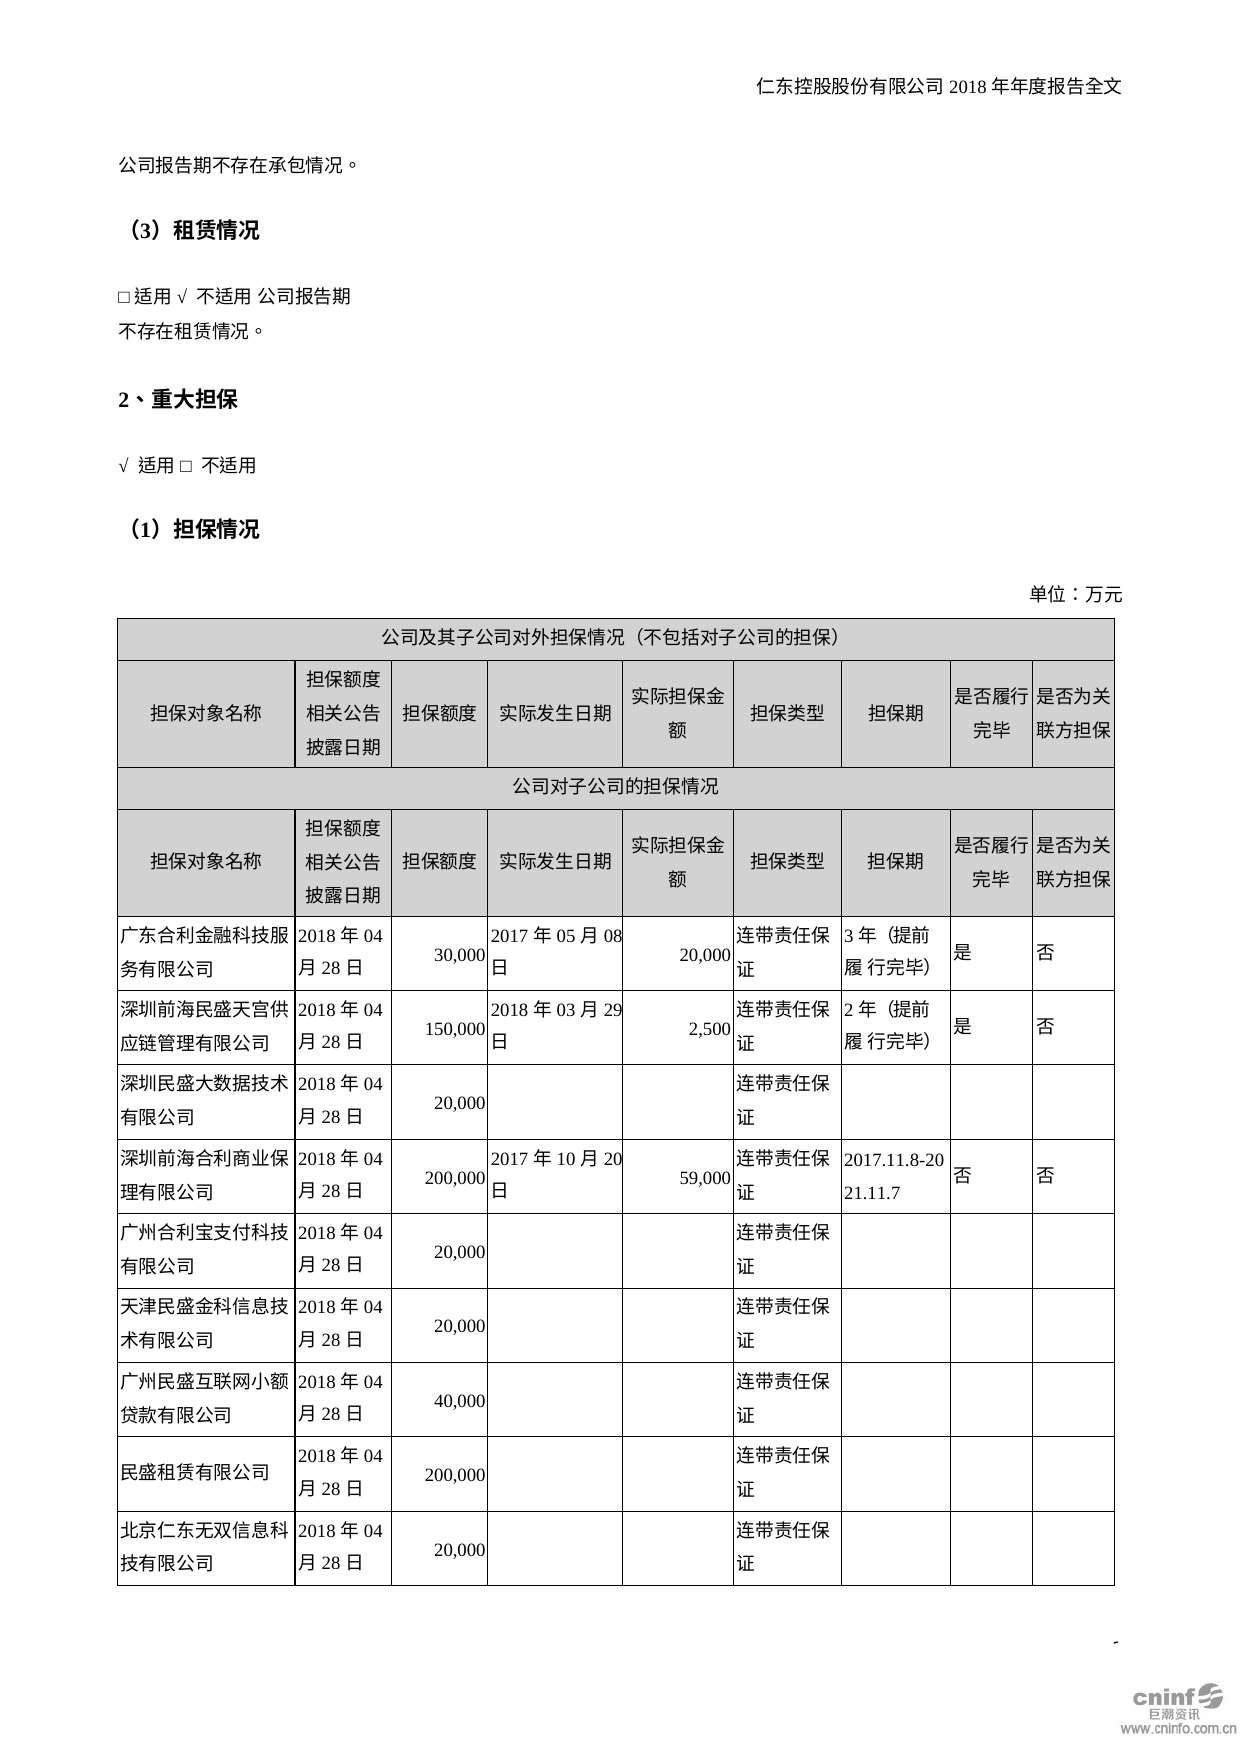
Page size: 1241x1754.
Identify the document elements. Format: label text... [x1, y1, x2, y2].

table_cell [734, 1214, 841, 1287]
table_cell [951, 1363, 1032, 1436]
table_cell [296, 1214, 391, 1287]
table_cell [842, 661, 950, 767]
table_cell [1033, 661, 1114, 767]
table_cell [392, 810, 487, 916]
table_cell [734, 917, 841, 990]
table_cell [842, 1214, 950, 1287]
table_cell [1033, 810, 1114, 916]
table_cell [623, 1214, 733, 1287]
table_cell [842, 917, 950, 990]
subtitle （1）担保情况 [118, 514, 1240, 544]
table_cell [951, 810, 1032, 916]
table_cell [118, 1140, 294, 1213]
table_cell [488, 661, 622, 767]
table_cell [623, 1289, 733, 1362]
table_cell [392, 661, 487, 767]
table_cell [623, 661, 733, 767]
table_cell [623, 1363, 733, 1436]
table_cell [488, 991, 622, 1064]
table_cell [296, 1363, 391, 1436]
subtitle 2、重大担保 [118, 384, 1240, 414]
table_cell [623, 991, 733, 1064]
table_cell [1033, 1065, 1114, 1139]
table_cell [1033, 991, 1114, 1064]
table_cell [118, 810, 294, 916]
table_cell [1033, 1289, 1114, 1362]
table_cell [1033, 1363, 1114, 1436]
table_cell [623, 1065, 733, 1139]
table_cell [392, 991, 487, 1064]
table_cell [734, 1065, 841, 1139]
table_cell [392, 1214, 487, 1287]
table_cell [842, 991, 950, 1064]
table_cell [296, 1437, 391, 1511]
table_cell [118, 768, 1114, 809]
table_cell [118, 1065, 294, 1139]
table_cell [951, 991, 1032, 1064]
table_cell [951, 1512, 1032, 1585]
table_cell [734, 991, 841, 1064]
subtitle （3）租赁情况 [118, 215, 1240, 245]
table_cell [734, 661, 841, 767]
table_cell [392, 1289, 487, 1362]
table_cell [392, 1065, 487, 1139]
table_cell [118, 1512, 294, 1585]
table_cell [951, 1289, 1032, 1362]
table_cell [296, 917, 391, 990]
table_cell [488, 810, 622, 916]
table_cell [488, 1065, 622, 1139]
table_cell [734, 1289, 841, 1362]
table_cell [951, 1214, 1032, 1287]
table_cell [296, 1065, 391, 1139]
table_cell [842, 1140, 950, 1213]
text √ 适用 □ 不适用 [118, 452, 1240, 477]
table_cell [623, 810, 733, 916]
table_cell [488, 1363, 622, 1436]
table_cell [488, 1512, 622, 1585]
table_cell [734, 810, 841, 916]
text 单位：万元 [102, 581, 1122, 607]
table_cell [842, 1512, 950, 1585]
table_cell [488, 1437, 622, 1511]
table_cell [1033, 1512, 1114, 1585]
text 公司报告期不存在承包情况。 [118, 152, 1240, 177]
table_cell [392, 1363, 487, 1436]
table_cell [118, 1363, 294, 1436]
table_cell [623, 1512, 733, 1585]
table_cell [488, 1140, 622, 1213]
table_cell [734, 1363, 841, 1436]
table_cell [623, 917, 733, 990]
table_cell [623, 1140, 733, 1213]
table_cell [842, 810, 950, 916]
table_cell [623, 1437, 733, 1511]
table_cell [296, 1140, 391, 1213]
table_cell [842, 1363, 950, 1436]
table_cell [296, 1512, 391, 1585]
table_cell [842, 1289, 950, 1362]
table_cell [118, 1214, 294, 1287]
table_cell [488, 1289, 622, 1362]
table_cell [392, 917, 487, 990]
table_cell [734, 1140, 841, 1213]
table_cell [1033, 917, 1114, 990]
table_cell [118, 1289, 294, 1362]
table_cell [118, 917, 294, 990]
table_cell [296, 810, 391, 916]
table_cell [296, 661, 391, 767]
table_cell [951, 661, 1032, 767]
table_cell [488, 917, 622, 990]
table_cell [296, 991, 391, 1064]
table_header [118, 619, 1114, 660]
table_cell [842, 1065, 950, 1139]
text □ 适用 √ 不适用 公司报告期不存在租赁情况。 [118, 283, 364, 344]
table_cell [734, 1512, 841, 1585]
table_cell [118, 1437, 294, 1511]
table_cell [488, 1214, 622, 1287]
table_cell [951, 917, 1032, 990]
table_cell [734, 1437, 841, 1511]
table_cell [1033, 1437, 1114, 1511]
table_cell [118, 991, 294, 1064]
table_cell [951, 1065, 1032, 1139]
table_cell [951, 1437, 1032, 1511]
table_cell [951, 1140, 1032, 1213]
picture [1115, 1680, 1240, 1737]
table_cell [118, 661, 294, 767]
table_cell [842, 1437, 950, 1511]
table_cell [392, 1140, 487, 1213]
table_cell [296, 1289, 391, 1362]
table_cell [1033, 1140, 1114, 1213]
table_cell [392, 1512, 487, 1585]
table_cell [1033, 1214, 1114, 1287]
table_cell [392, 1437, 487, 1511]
